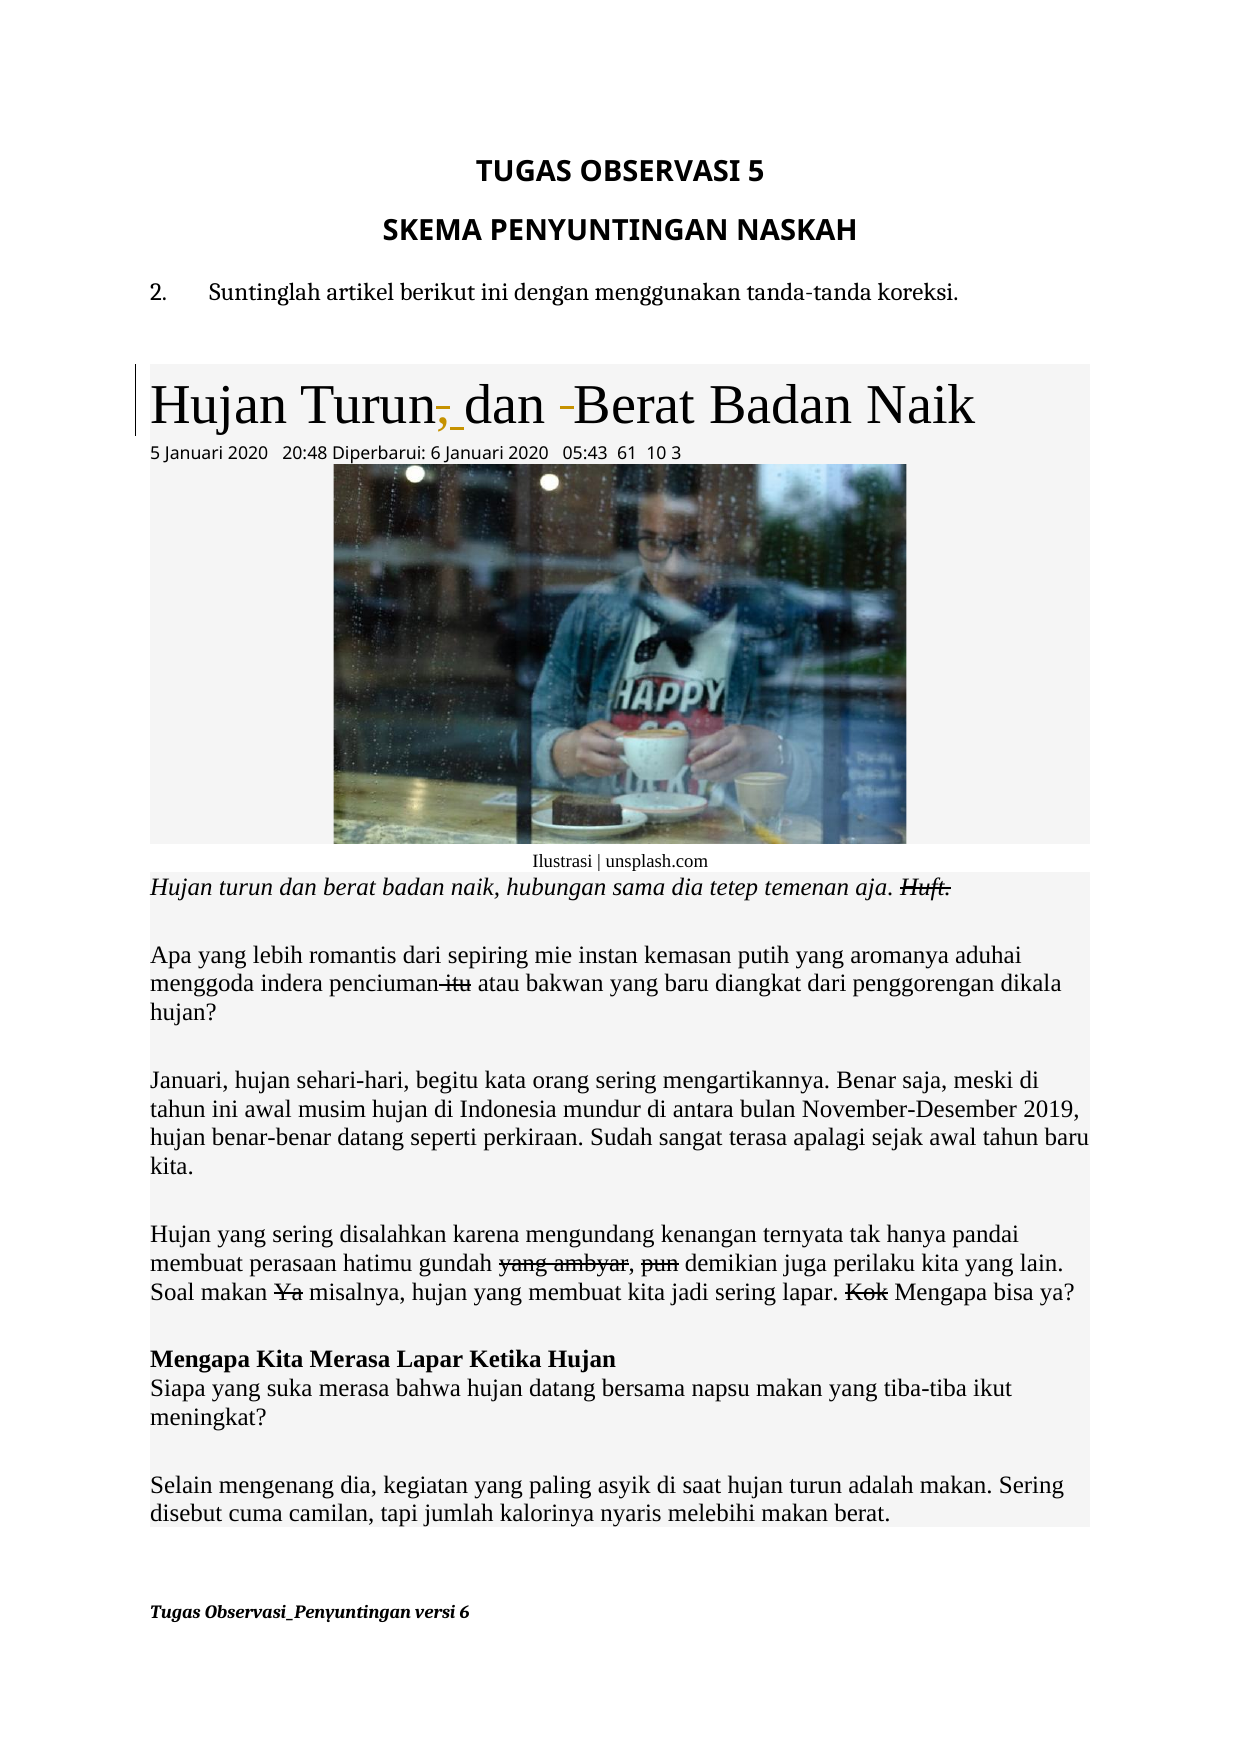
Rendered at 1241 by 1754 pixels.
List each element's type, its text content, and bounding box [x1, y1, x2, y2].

text Hujan Turundan Berat Badan Naik [150, 364, 1090, 436]
text Januari, hujan sehari-hari, begitu kata orang sering mengartikannya. Benar saja, meski di tahun ini awal musim hujan di Indonesia mundur di antara bulan November-Desember 2019, hujan benar-benar datang seperti perkiraan. Sudah sangat terasa apalagi sejak awal tahun baru kita. [150, 1065, 1090, 1180]
list Suntinglah artikel berikut ini dengan menggunakan tanda-tanda koreksi. [150, 278, 1090, 307]
text Mengapa Kita Merasa Lapar Ketika Hujan Siapa yang suka merasa bahwa hujan datang bersama napsu makan yang tiba-tiba ikut meningkat? [150, 1344, 1090, 1431]
text TUGAS OBSERVASI 5 [150, 150, 1090, 190]
text Ilustrasi | unsplash.com [150, 844, 1090, 872]
picture [333, 464, 907, 844]
text SKEMA PENYUNTINGAN NASKAH [150, 209, 1090, 249]
text Hujan yang sering disalahkan karena mengundang kenangan ternyata tak hanya pandai membuat perasaan hatimu gundah yang ambyar, pun demikian juga perilaku kita yang lain. Soal makan Ya misalnya, hujan yang membuat kita jadi sering lapar. Kok Mengapa bisa ya? [150, 1219, 1090, 1305]
text Selain mengenang dia, kegiatan yang paling asyik di saat hujan turun adalah makan. Sering disebut cuma camilan, tapi jumlah kalorinya nyaris melebihi makan berat. [150, 1470, 1090, 1527]
text Hujan turun dan berat badan naik, hubungan sama dia tetep temenan aja. Huft. [150, 872, 1090, 901]
text 5 Januari 2020 20:48 Diperbarui: 6 Januari 2020 05:43 61 10 3 [150, 436, 1090, 464]
text Apa yang lebih romantis dari sepiring mie instan kemasan putih yang aromanya aduhai menggoda indera penciuman itu atau bakwan yang baru diangkat dari penggorengan dikala hujan? [150, 940, 1090, 1026]
